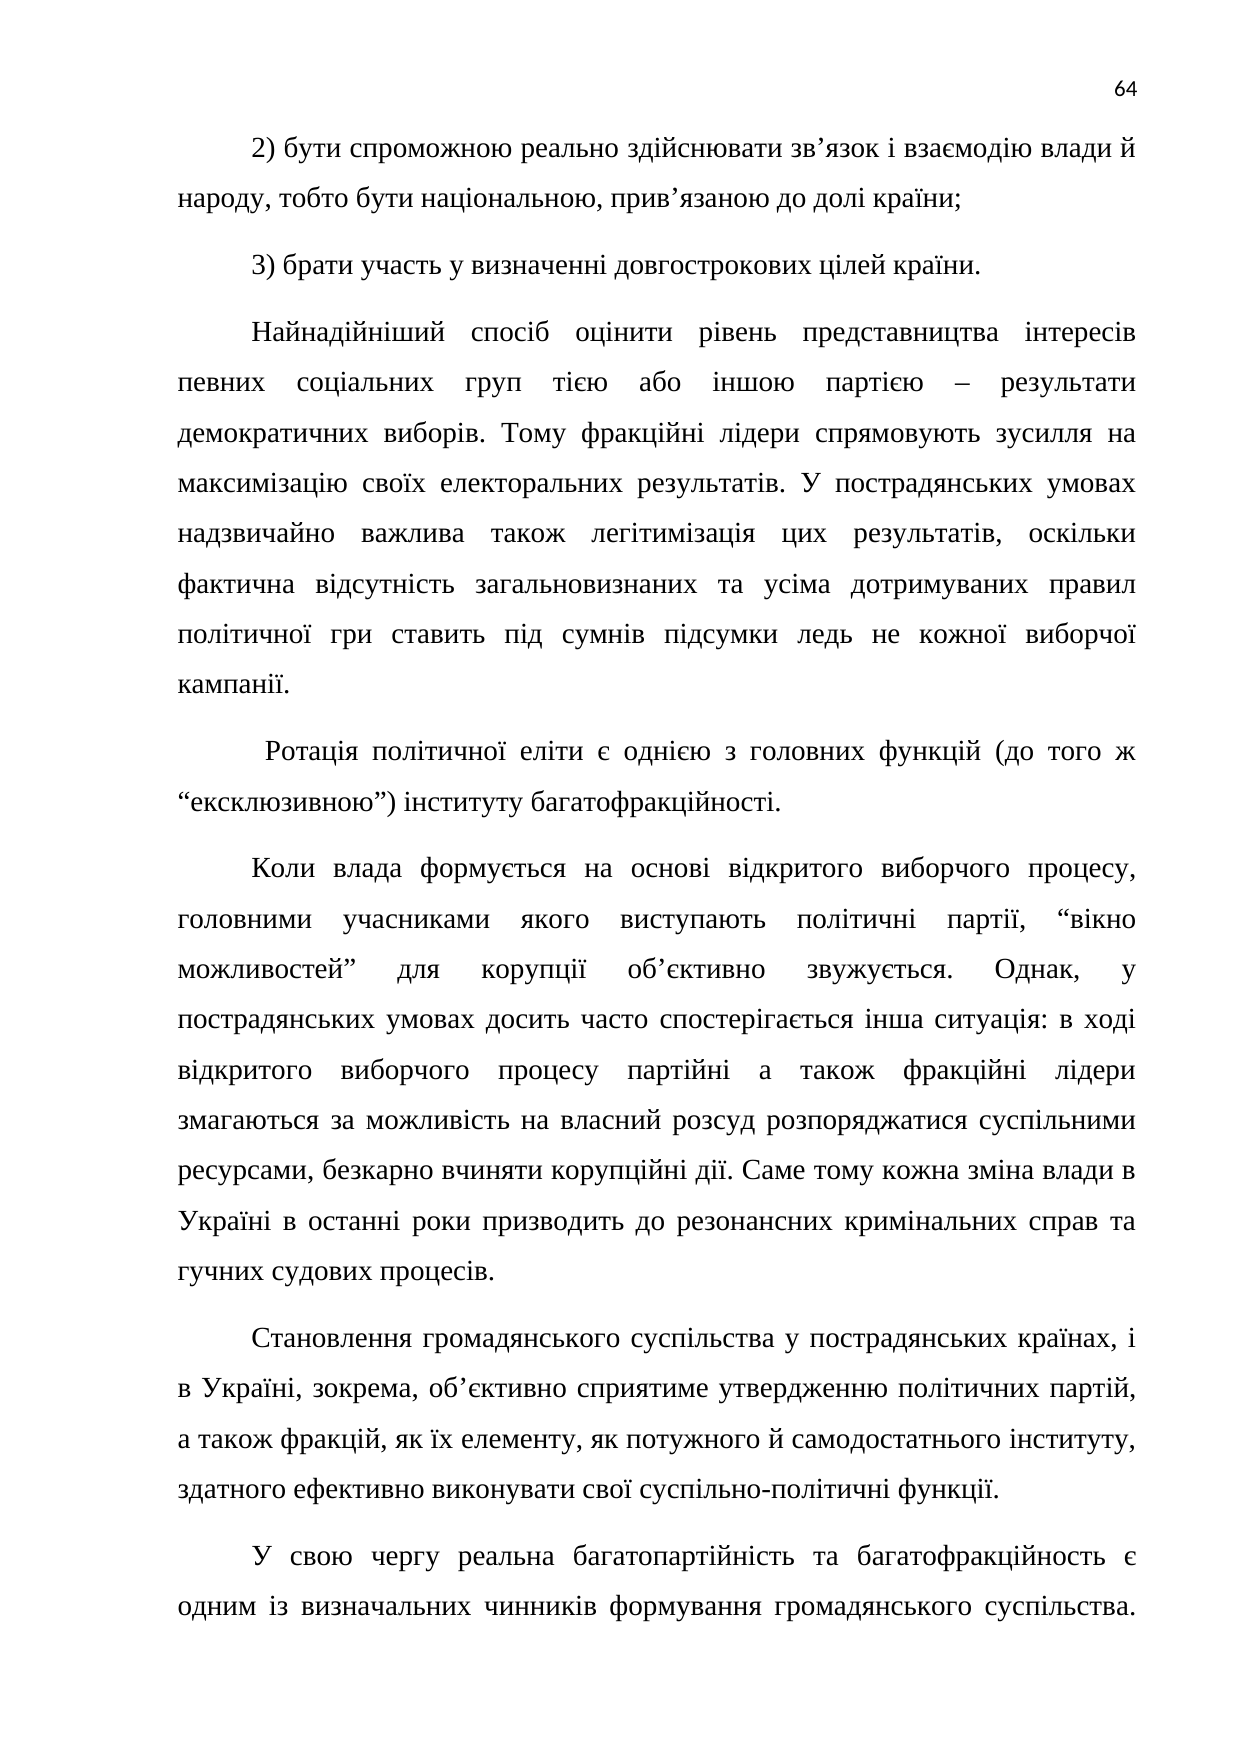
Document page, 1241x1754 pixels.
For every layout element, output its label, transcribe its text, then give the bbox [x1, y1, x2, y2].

text Ротація політичної еліти є однією з головних функцій (до того ж “ексклюзивною”) інституту багатофракційності. [177, 733, 1137, 817]
text Становлення громадянського суспільства у пострадянських країнах, і в Україні, зокрема, об’єктивно сприятиме утвердженню політичних партій, а також фракцій, як їх елементу, як потужного й самодостатнього інституту, здатного ефективно виконувати свої суспільно-політичні функції. [177, 1320, 1137, 1504]
text 3) брати участь у визначенні довгострокових цілей країни. [177, 247, 1137, 281]
text Найнадійніший спосіб оцінити рівень представництва інтересів певних соціальних груп тією або іншою партією – результати демократичних виборів. Тому фракційні лідери спрямовують зусилля на максимізацію своїх електоральних результатів. У пострадянських умовах надзвичайно важлива також легітимізація цих результатів, оскільки фактична відсутність загальновизнаних та усіма дотримуваних правил політичної гри ставить під сумнів підсумки ледь не кожної виборчої кампанії. [177, 314, 1137, 700]
text Коли влада формується на основі відкритого виборчого процесу, головними учасниками якого виступають політичні партії, “вікно можливостей” для корупції об’єктивно звужується. Однак, у пострадянських умовах досить часто спостерігається інша ситуація: в ході відкритого виборчого процесу партійні а також фракційні лідери змагаються за можливість на власний розсуд розпоряджатися суспільними ресурсами, безкарно вчиняти корупційні дії. Саме тому кожна зміна влади в Україні в останні роки призводить до резонансних кримінальних справ та гучних судових процесів. [177, 851, 1137, 1287]
text 2) бути спроможною реально здійснювати зв’язок і взаємодію влади й народу, тобто бути національною, прив’язаною до долі країни; [177, 130, 1137, 214]
